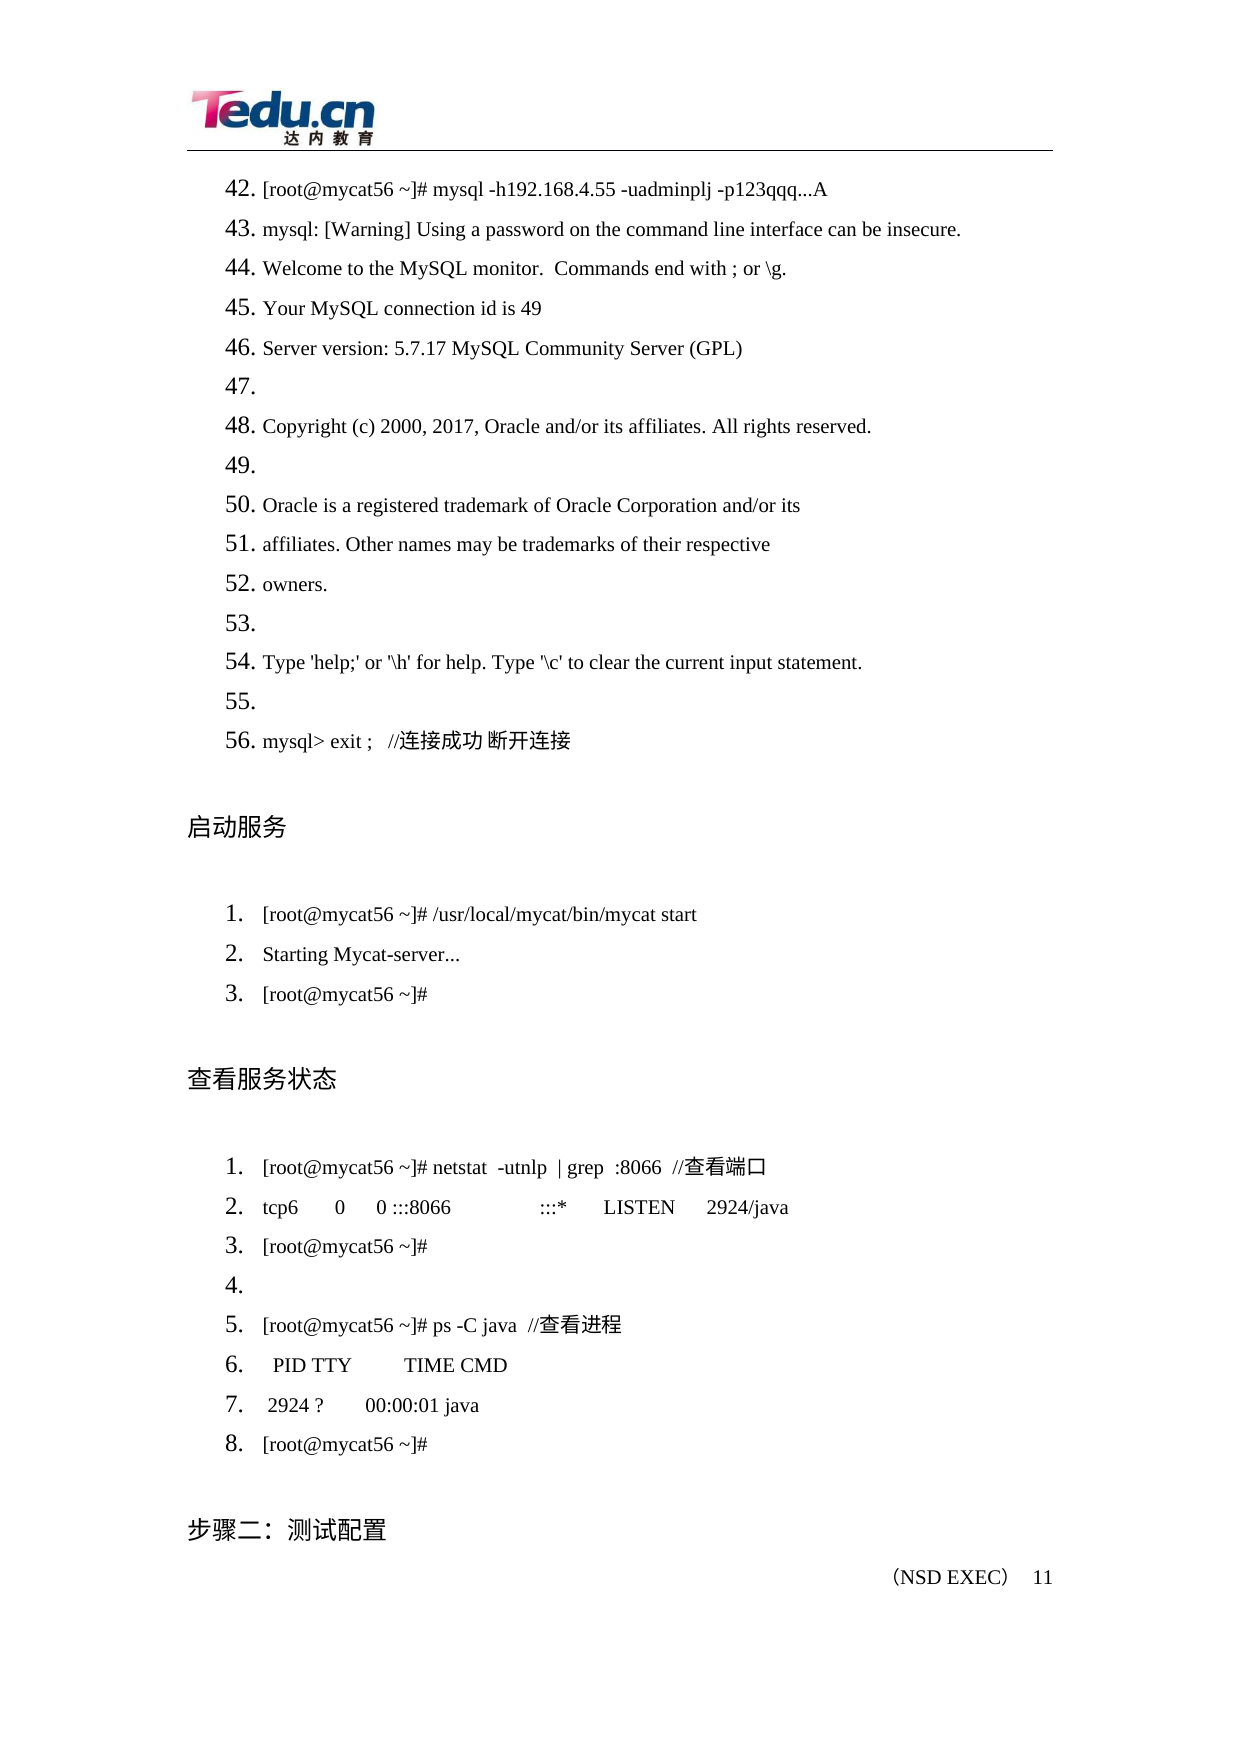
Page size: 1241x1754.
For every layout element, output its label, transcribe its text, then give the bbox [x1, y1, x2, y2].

list 2924 ? 00:00:01 java [225, 1386, 1053, 1420]
text 步骤二：测试配置 [187, 1494, 1053, 1562]
list [root@mycat56 ~]# [225, 1426, 1053, 1460]
list [root@mycat56 ~]# netstat -utnlp | grep :8066 //查看端口 [225, 1148, 1053, 1182]
list mysql: [Warning] Using a password on the command line interface can be insecure. [225, 210, 1053, 244]
list [root@mycat56 ~]# mysql -h192.168.4.55 -uadminplj -p123qqq...A [225, 170, 1053, 204]
list Your MySQL connection id is 49 [225, 289, 1053, 323]
list affiliates. Other names may be trademarks of their respective [225, 526, 1053, 560]
list Type 'help;' or '\h' for help. Type '\c' to clear the current input statement. [225, 644, 1053, 678]
list Welcome to the MySQL monitor. Commands end with ; or \g. [225, 250, 1053, 284]
list [root@mycat56 ~]# ps -C java //查看进程 [225, 1306, 1053, 1340]
list Starting Mycat-server... [225, 935, 1053, 969]
list [root@mycat56 ~]# [225, 975, 1053, 1009]
list PID TTY TIME CMD [225, 1346, 1053, 1380]
list tcp6 0 0 :::8066 :::* LISTEN 2924/java [225, 1188, 1053, 1222]
list Copyright (c) 2000, 2017, Oracle and/or its affiliates. All rights reserved. [225, 408, 1053, 442]
list Server version: 5.7.17 MySQL Community Server (GPL) [225, 329, 1053, 363]
text 查看服务状态 [187, 1044, 1053, 1112]
list [root@mycat56 ~]# [225, 1228, 1053, 1262]
list owners. [225, 565, 1053, 599]
list [root@mycat56 ~]# /usr/local/mycat/bin/mycat start [225, 896, 1053, 930]
picture [187, 88, 379, 148]
list Oracle is a registered trademark of Oracle Corporation and/or its [225, 486, 1053, 520]
list mysql> exit ; //连接成功 断开连接 [225, 722, 1053, 756]
text 启动服务 [187, 791, 1053, 859]
